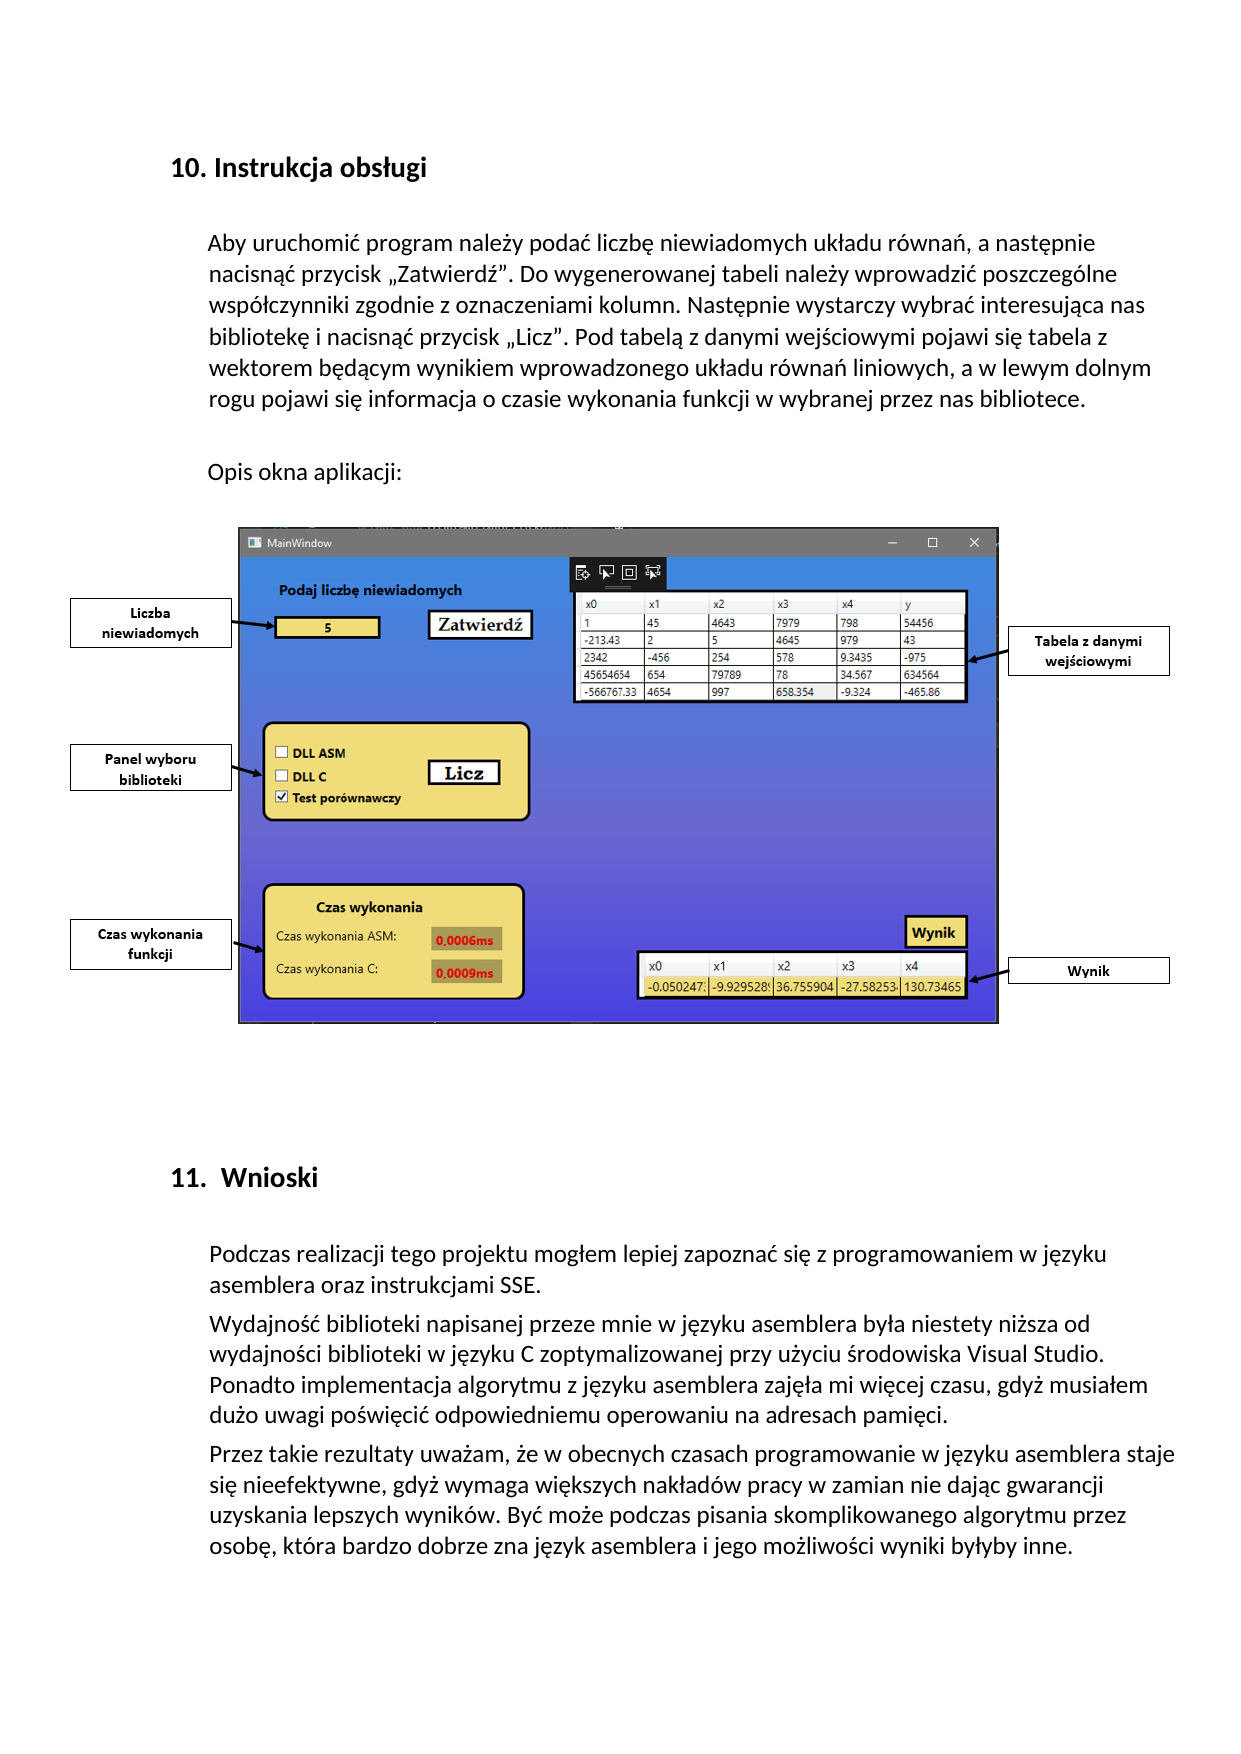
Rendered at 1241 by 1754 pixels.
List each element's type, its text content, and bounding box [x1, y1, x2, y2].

subtitle Instrukcja obsługi [170, 149, 1183, 184]
text Opis okna aplikacji: [207, 456, 1181, 487]
text Wydajność biblioteki napisanej przeze mnie w języku asemblera była niestety niższa od wydajności biblioteki w języku C zoptymalizowanej przy użyciu środowiska Visual Studio. Ponadto implementacja algorytmu z języku asemblera zajęła mi więcej czasu, gdyż musiałem dużo uwagi poświęcić odpowiedniemu operowaniu na adresach pamięci. [209, 1308, 1181, 1430]
picture [67, 508, 1175, 1057]
text Podczas realizacji tego projektu mogłem lepiej zapoznać się z programowaniem w języku asemblera oraz instrukcjami SSE. [209, 1238, 1181, 1299]
text Aby uruchomić program należy podać liczbę niewiadomych układu równań, a następnie nacisnąć przycisk „Zatwierdź”. Do wygenerowanej tabeli należy wprowadzić poszczególne współczynniki zgodnie z oznaczeniami kolumn. Następnie wystarczy wybrać interesująca nas bibliotekę i nacisnąć przycisk „Licz”. Pod tabelą z danymi wejściowymi pojawi się tabela z wektorem będącym wynikiem wprowadzonego układu równań liniowych, a w lewym dolnym rogu pojawi się informacja o czasie wykonania funkcji w wybranej przez nas bibliotece. [207, 227, 1181, 413]
text Przez takie rezultaty uważam, że w obecnych czasach programowanie w języku asemblera staje się nieefektywne, gdyż wymaga większych nakładów pracy w zamian nie dając gwarancji uzyskania lepszych wyników. Być może podczas pisania skomplikowanego algorytmu przez osobę, która bardzo dobrze zna język asemblera i jego możliwości wyniki byłyby inne. [209, 1438, 1181, 1561]
subtitle Wnioski [170, 1159, 1183, 1195]
